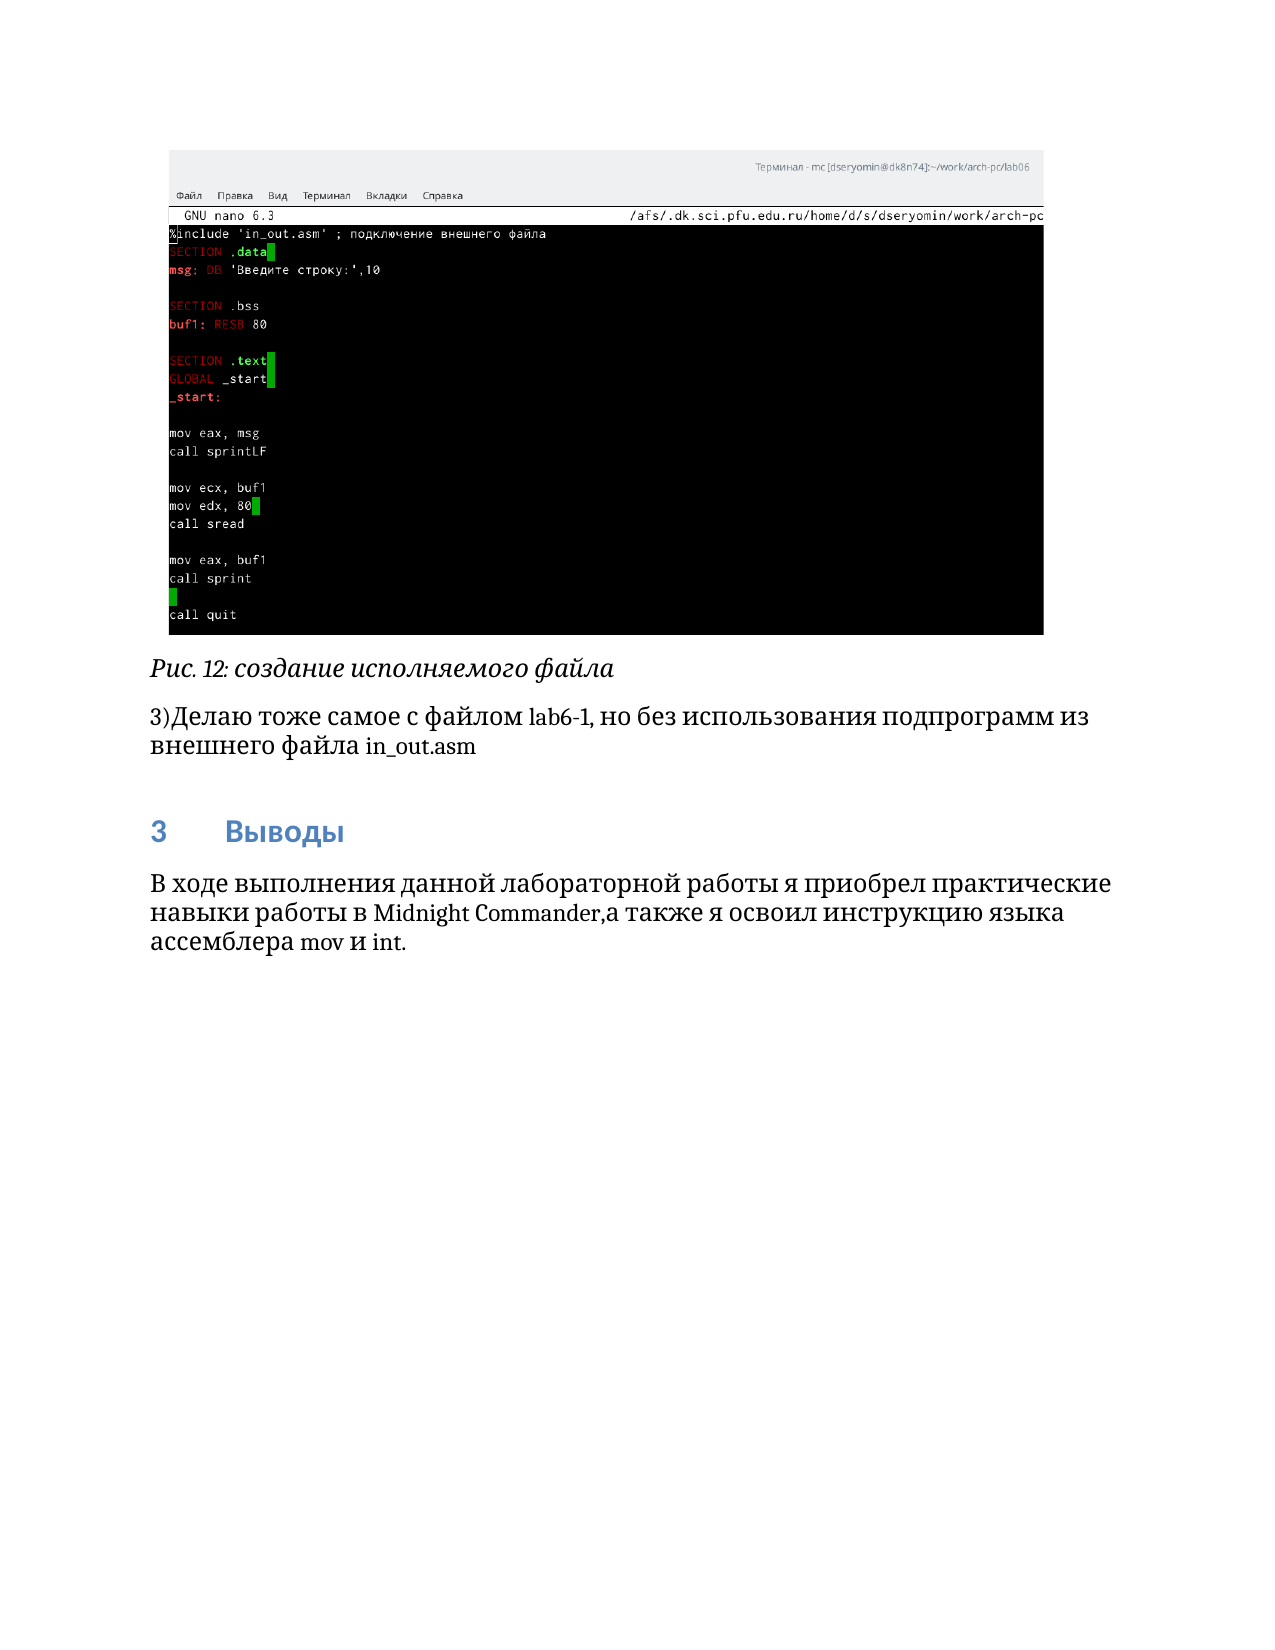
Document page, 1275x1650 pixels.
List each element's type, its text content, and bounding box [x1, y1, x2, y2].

text Рис. 12: создание исполняемого файла [150, 655, 1125, 684]
subtitle 3 Выводы [150, 810, 1125, 851]
picture [168, 150, 1044, 635]
text В ходе выполнения данной лабораторной работы я приобрел практические навыки работы в Midnight Commander,а также я освоил инструкцию языка ассемблера mov и int. [150, 870, 1125, 956]
text 3)Делаю тоже самое с файлом lab6-1, но без использования подпрограмм из внешнего файла in_out.asm [150, 703, 1125, 760]
